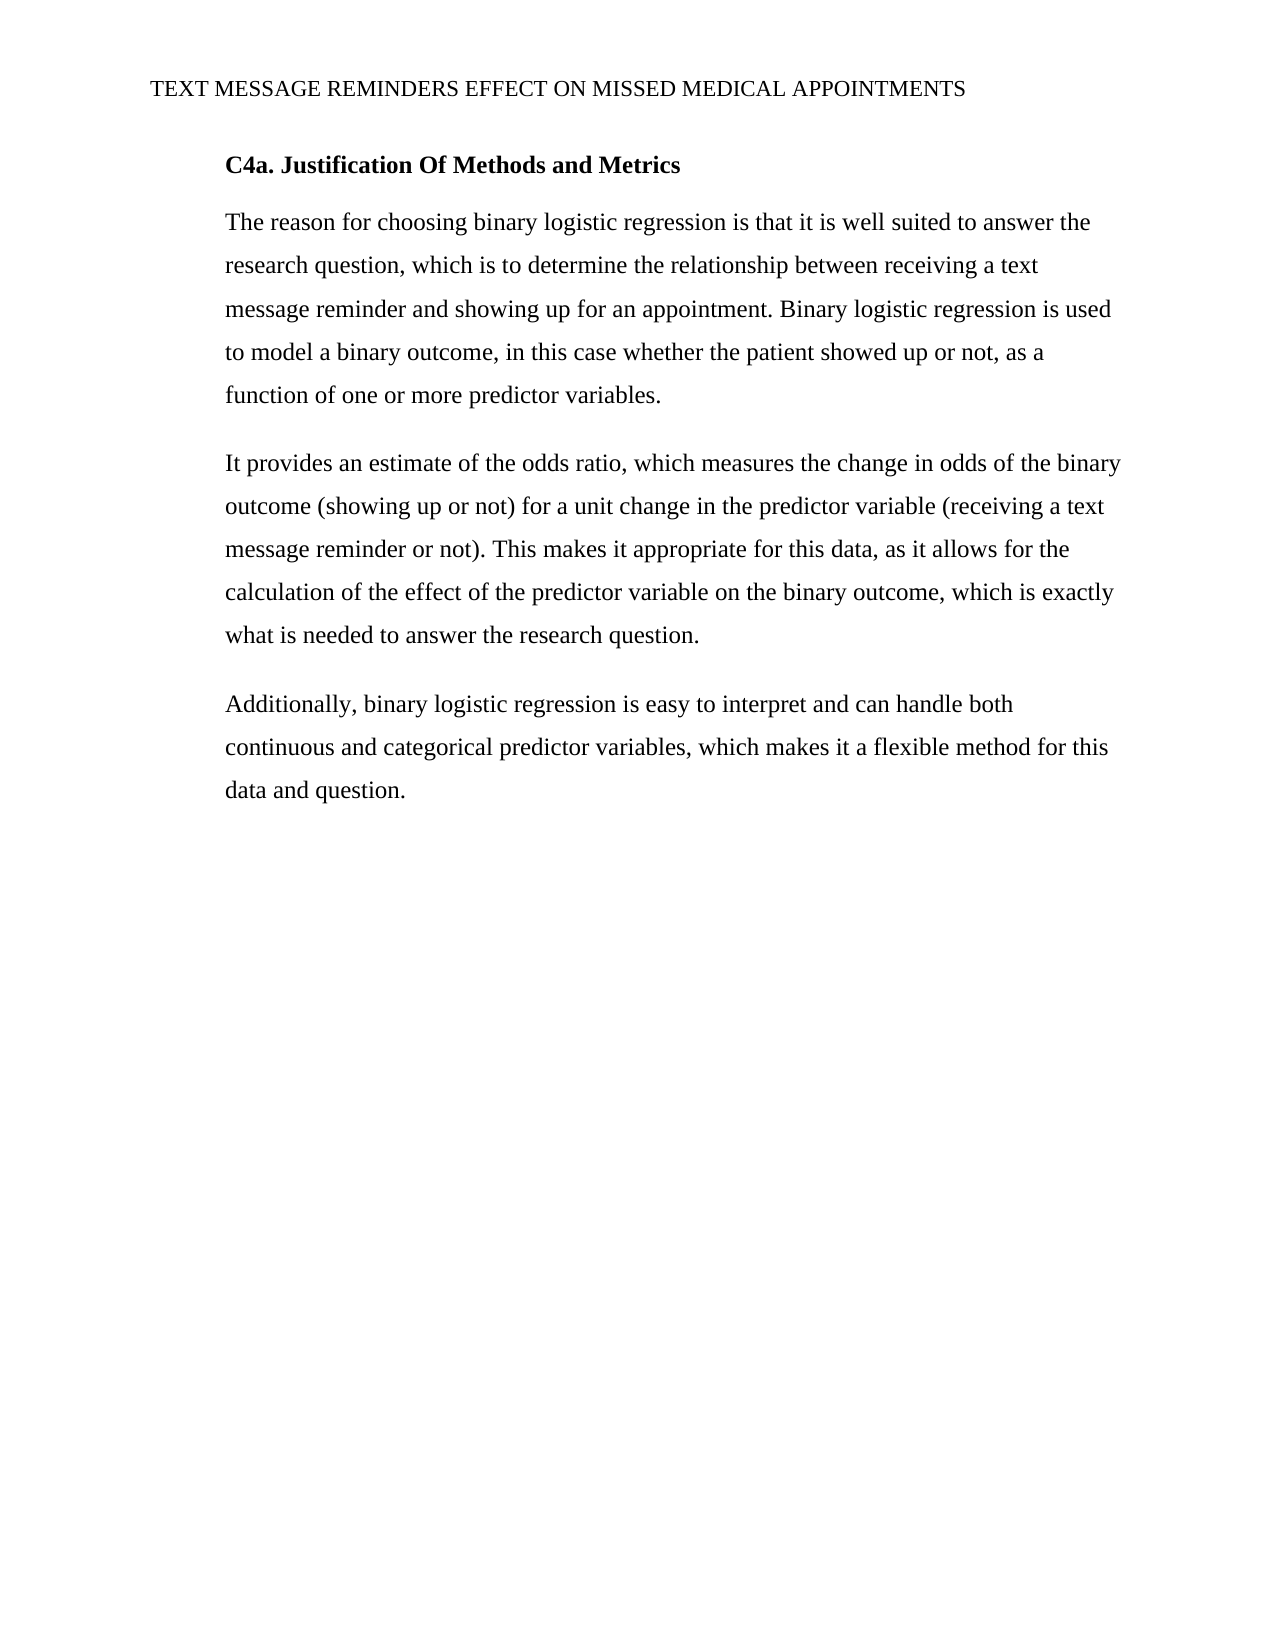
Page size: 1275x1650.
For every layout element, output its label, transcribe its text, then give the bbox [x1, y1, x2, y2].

subtitle It provides an estimate of the odds ratio, which measures the change in odds of the binary outcome (showing up or not) for a unit change in the predictor variable (receiving a text message reminder or not). This makes it appropriate for this data, as it allows for the calculation of the effect of the predictor variable on the binary outcome, which is exactly what is needed to answer the research question. [225, 448, 1125, 649]
subtitle C4a. Justification Of Methods and Metrics [150, 150, 1125, 179]
subtitle Additionally, binary logistic regression is easy to interpret and can handle both continuous and categorical predictor variables, which makes it a flexible method for this data and question. [225, 689, 1125, 804]
subtitle The reason for choosing binary logistic regression is that it is well suited to answer the research question, which is to determine the relationship between receiving a text message reminder and showing up for an appointment. Binary logistic regression is used to model a binary outcome, in this case whether the patient showed up or not, as a function of one or more predictor variables. [225, 207, 1125, 409]
